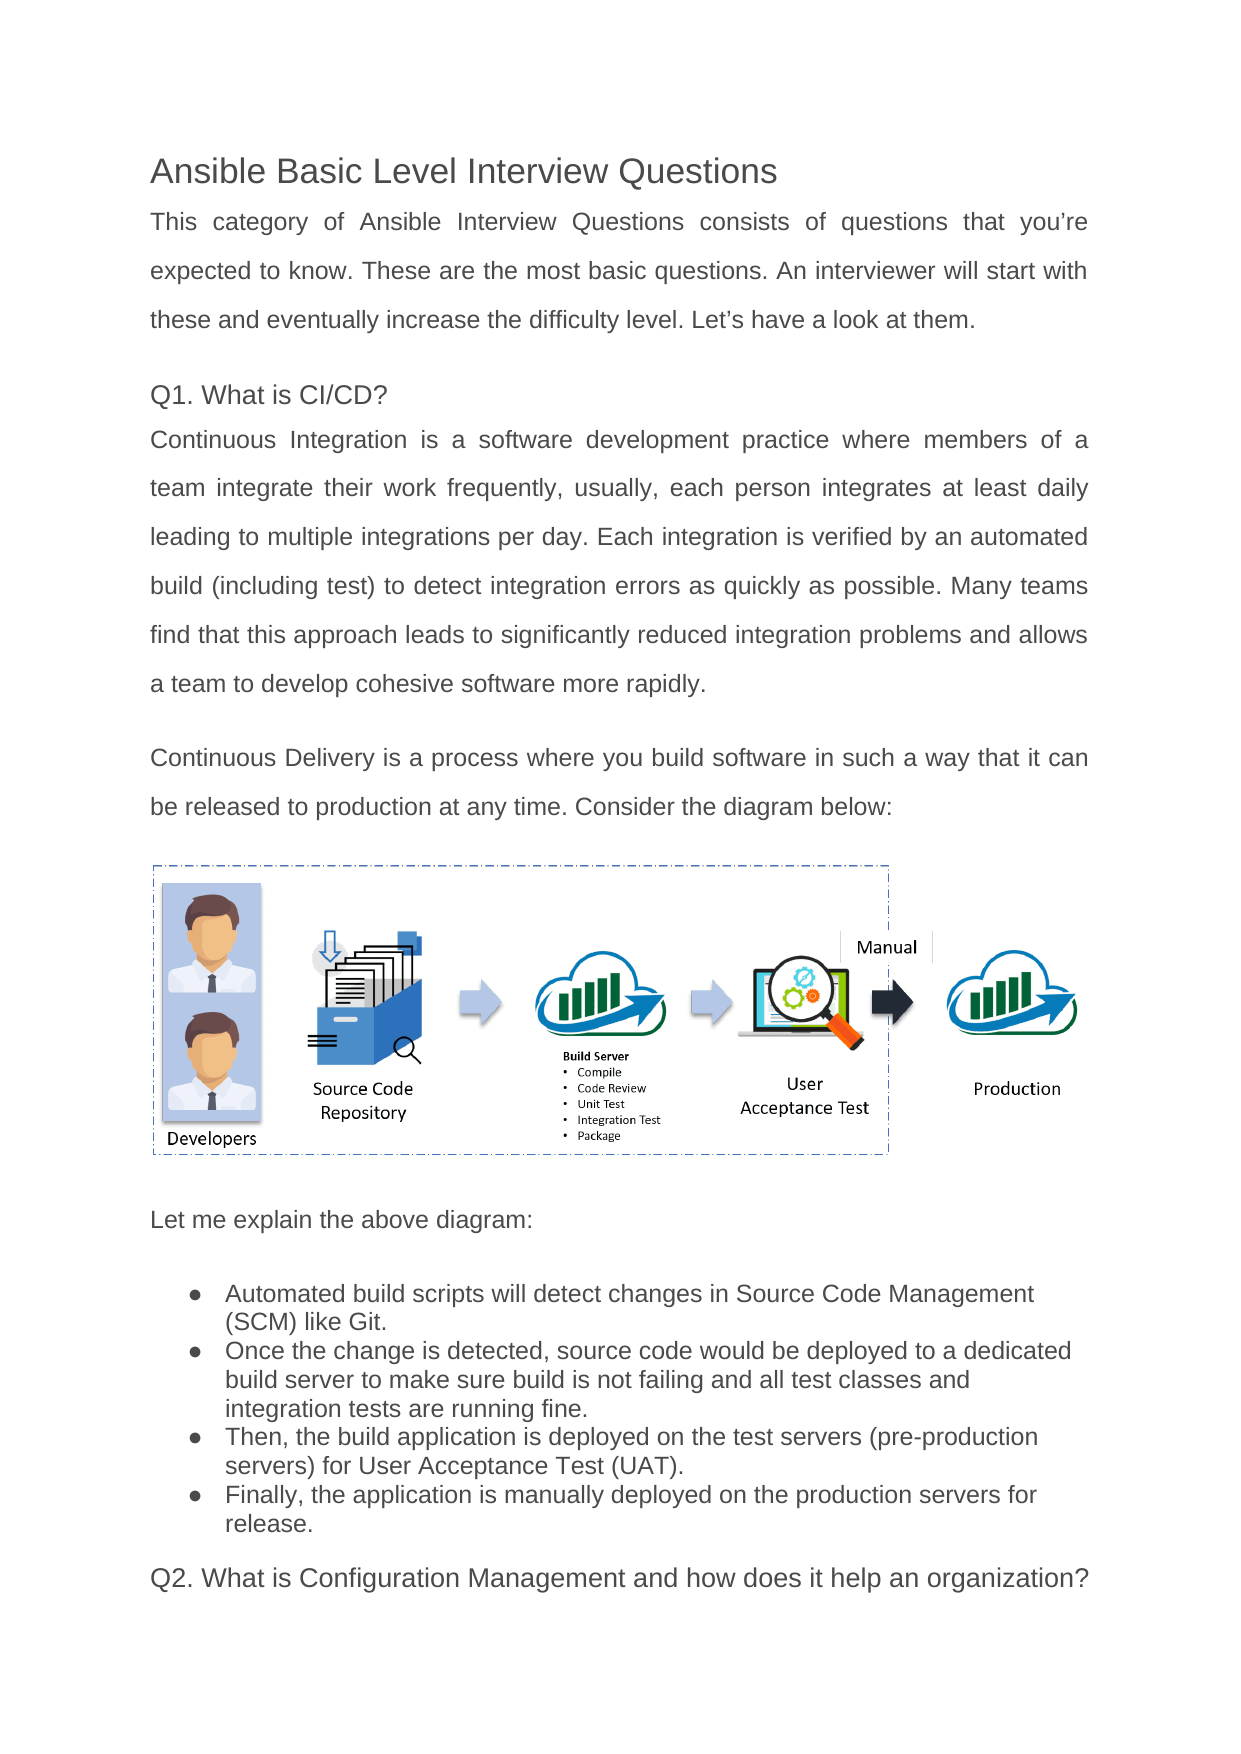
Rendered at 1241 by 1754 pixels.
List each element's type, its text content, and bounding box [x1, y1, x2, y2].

text Let me explain the above diagram: [150, 1205, 1090, 1233]
subtitle Q1. What is CI/CD? [150, 379, 1090, 410]
text Continuous Integration is a software development practice where members of a team integrate their work frequently, usually, each person integrates at least daily leading to multiple integrations per day. Each integration is verified by an automated build (including test) to detect integration errors as quickly as possible. Many teams find that this approach leads to significantly reduced integration problems and allows a team to develop cohesive software more rapidly. [150, 424, 1090, 698]
subtitle Ansible Basic Level Interview Questions [150, 150, 1090, 191]
list Automated build scripts will detect changes in Source Code Management (SCM) like Git. [187, 1278, 1090, 1336]
text Continuous Delivery is a process where you build software in such a way that it can be released to production at any time. Consider the diagram below: [150, 743, 1090, 820]
picture [150, 865, 1091, 1162]
subtitle Q2. What is Configuration Management and how does it help an organization? [150, 1562, 1090, 1593]
list Finally, the application is manually deployed on the production servers for release. [187, 1480, 1090, 1537]
list Then, the build application is deployed on the test servers (pre-production servers) for User Acceptance Test (UAT). [187, 1422, 1090, 1480]
list Once the change is detected, source code would be deployed to a dedicated build server to make sure build is not failing and all test classes and integration tests are running fine. [187, 1336, 1090, 1422]
text This category of Ansible Interview Questions consists of questions that you’re expected to know. These are the most basic questions. An interviewer will start with these and eventually increase the difficulty level. Let’s have a look at them. [150, 207, 1090, 334]
